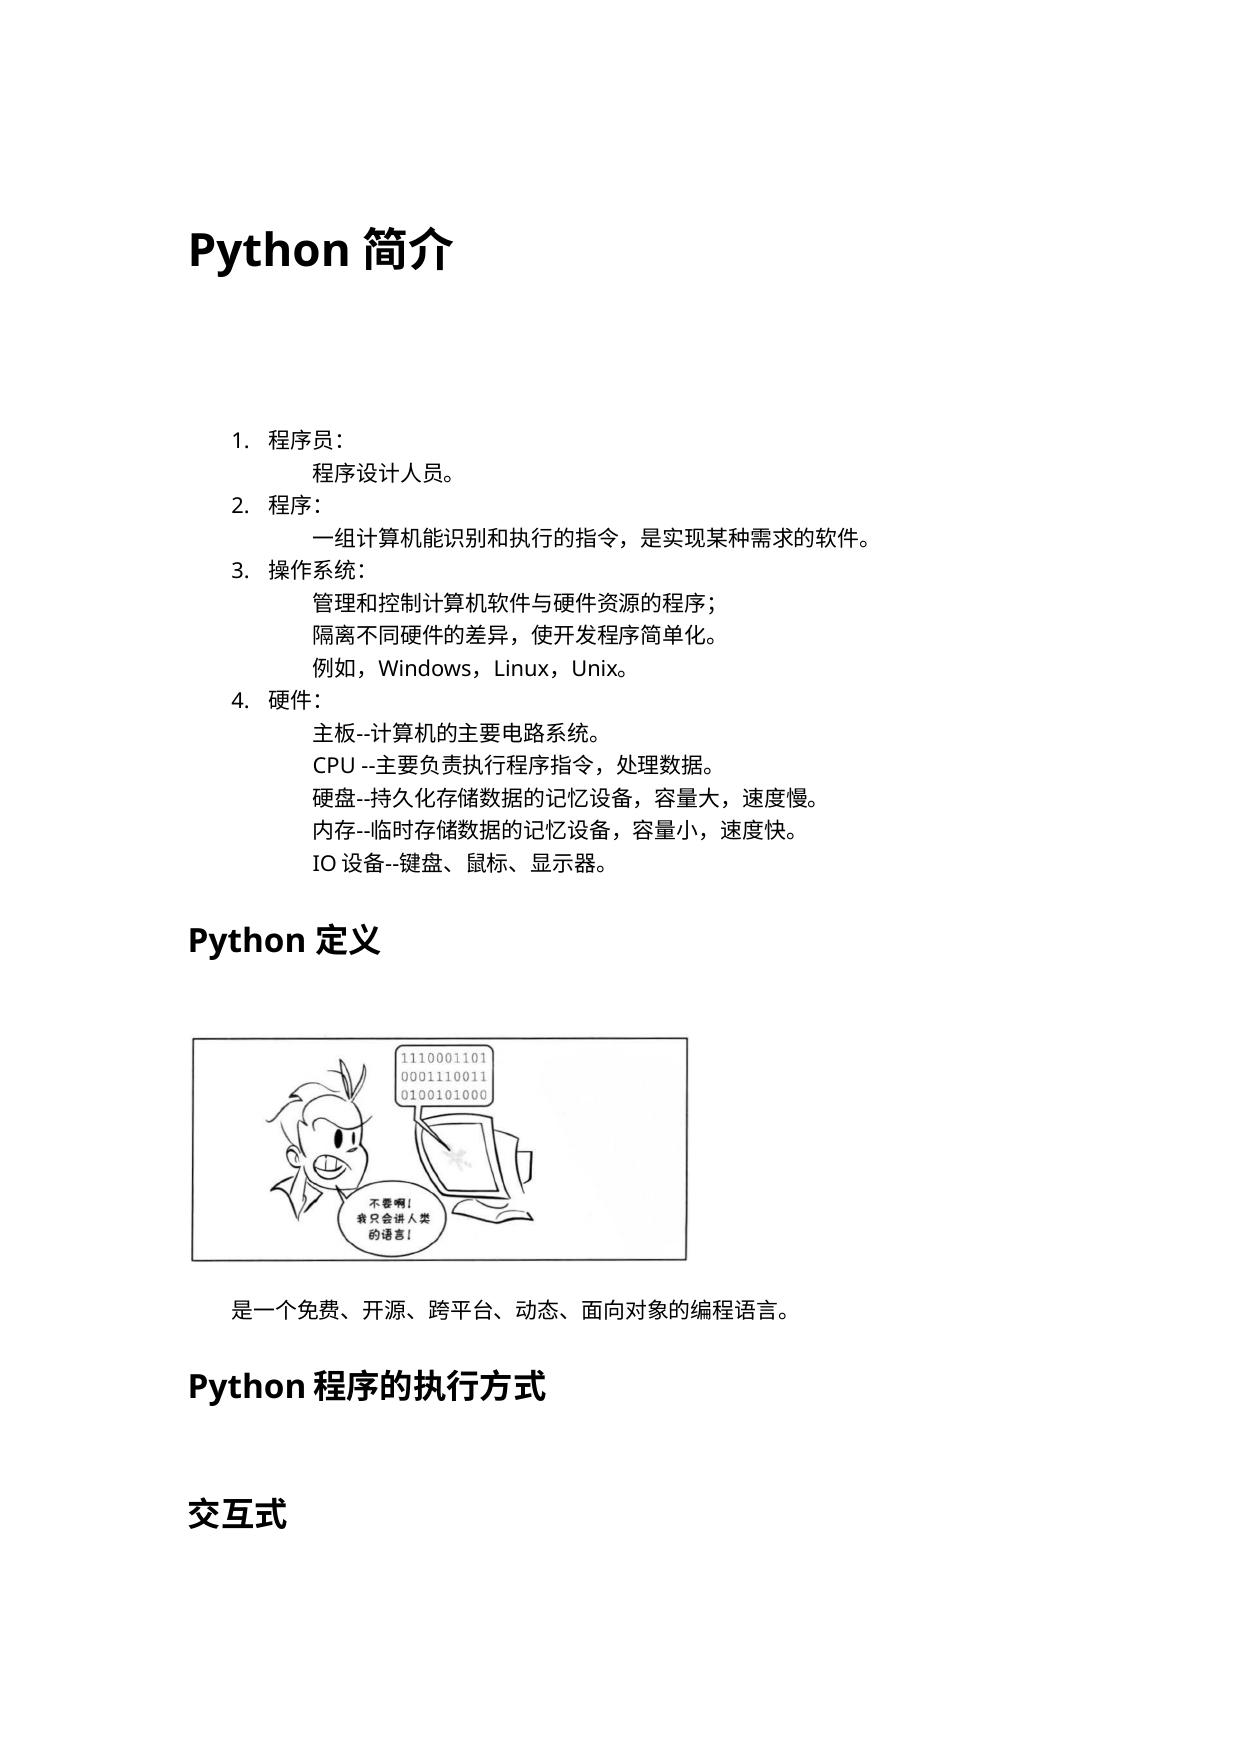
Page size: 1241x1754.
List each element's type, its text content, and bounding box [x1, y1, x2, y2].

list 隔离不同硬件的差异，使开发程序简单化。 [269, 618, 1053, 651]
list 硬件： [231, 683, 1053, 716]
list 程序设计人员。 [269, 456, 1053, 488]
subtitle Python 定义 [187, 905, 1053, 970]
subtitle 交互式 [187, 1479, 1053, 1544]
list 例如，Windows，Linux，Unix。 [269, 651, 1053, 683]
list 内存--临时存储数据的记忆设备，容量小，速度快。 [269, 813, 1053, 846]
list 硬盘--持久化存储数据的记忆设备，容量大，速度慢。 [269, 781, 1053, 813]
list 程序员： [231, 423, 1053, 456]
text 是一个免费、开源、跨平台、动态、面向对象的编程语言。 [187, 1292, 1053, 1325]
picture [187, 1032, 690, 1263]
list 操作系统： [231, 553, 1053, 586]
list 一组计算机能识别和执行的指令，是实现某种需求的软件。 [269, 521, 1053, 553]
subtitle Python 简介 [187, 197, 1053, 295]
list IO设备--键盘、鼠标、显示器。 [269, 846, 1053, 878]
list 主板--计算机的主要电路系统。 [269, 716, 1053, 748]
list 管理和控制计算机软件与硬件资源的程序； [269, 586, 1053, 618]
list 程序： [231, 488, 1053, 521]
subtitle Python程序的执行方式 [187, 1352, 1053, 1417]
list CPU --主要负责执行程序指令，处理数据。 [269, 748, 1053, 781]
